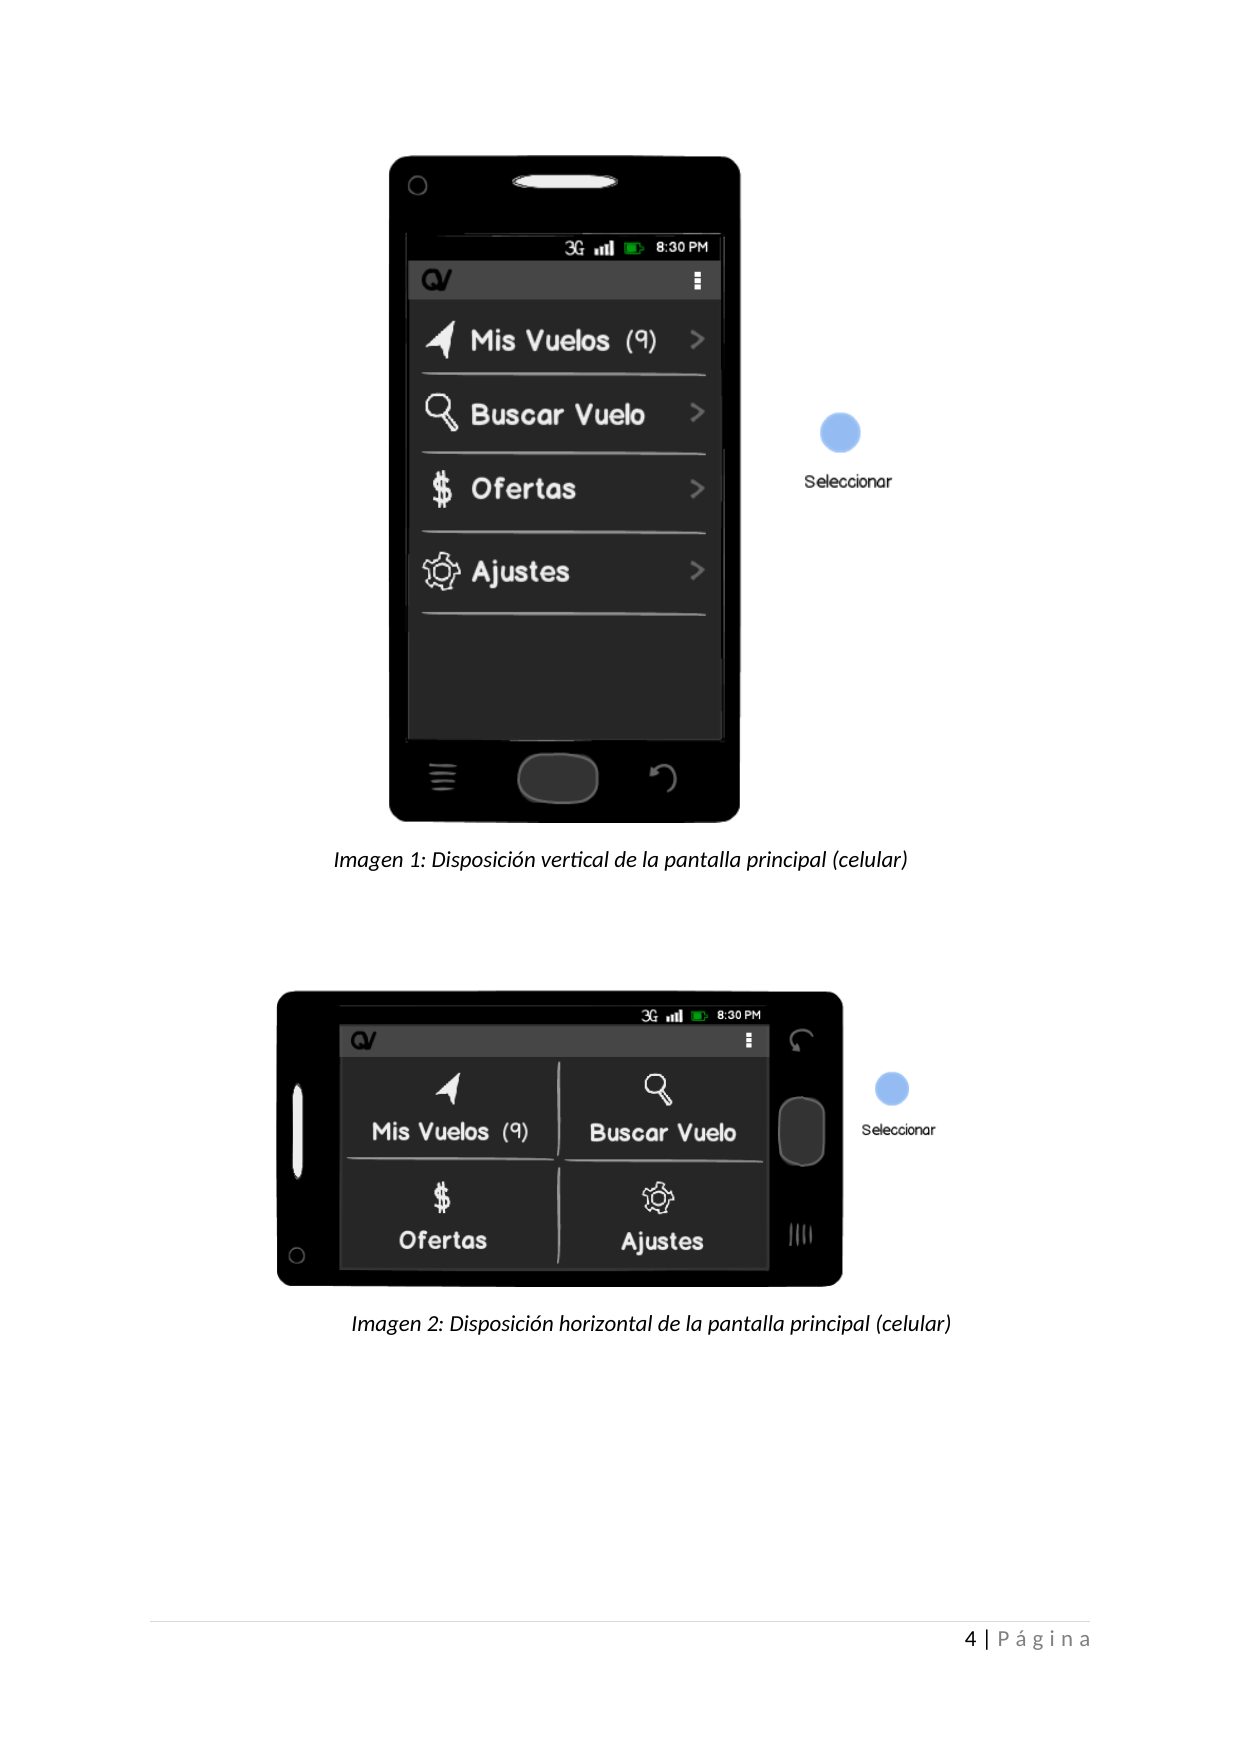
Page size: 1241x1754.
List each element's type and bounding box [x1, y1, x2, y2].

picture [388, 150, 925, 823]
picture [276, 903, 964, 1287]
